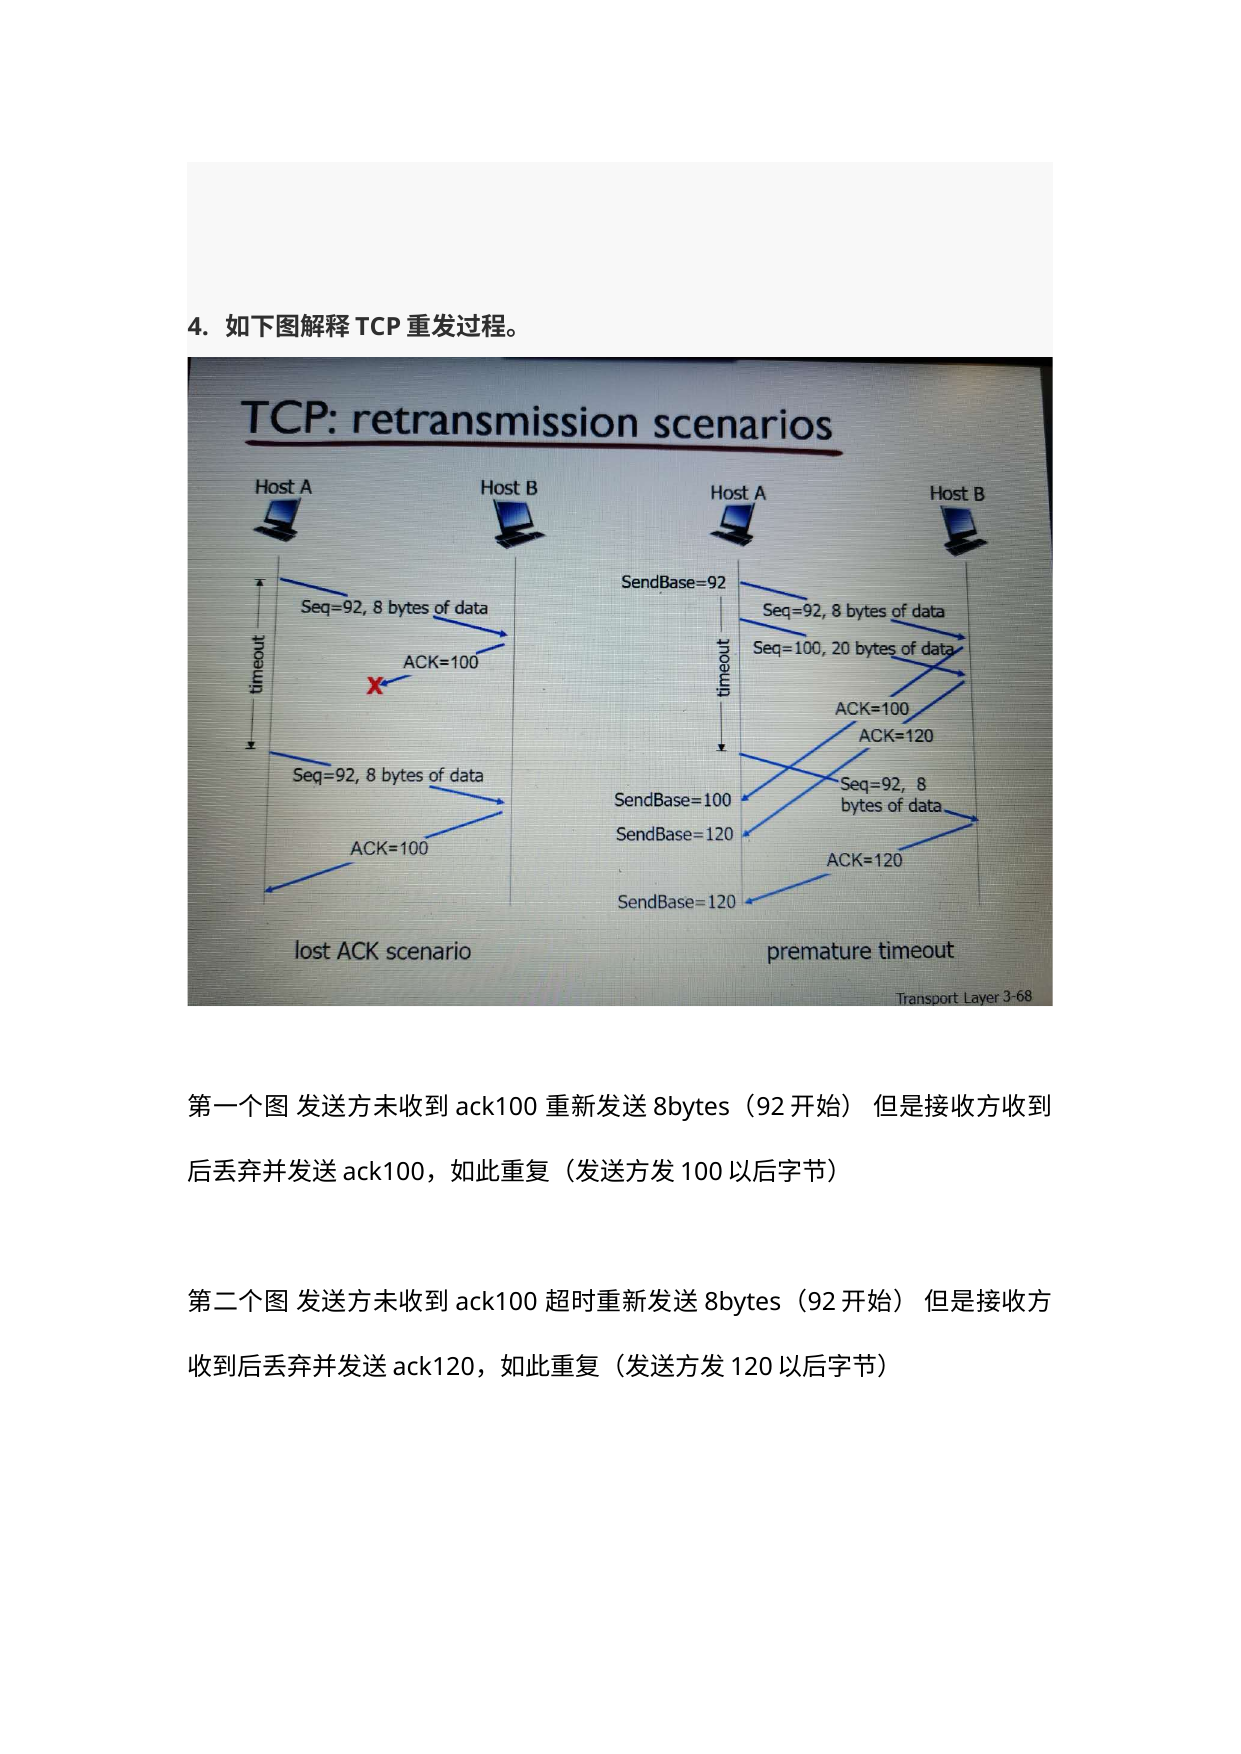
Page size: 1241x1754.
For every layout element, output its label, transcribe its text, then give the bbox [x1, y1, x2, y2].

picture [187, 357, 1053, 1006]
text 第二个图 发送方未收到ack100 超时重新发送8bytes（92开始） 但是接收方收到后丢弃并发送ack120，如此重复（发送方发120以后字节） [187, 1267, 1053, 1397]
list 如下图解释TCP重发过程。 [187, 292, 1053, 357]
text 第一个图 发送方未收到ack100 重新发送8bytes（92开始） 但是接收方收到后丢弃并发送ack100，如此重复（发送方发100以后字节） [187, 1072, 1053, 1202]
